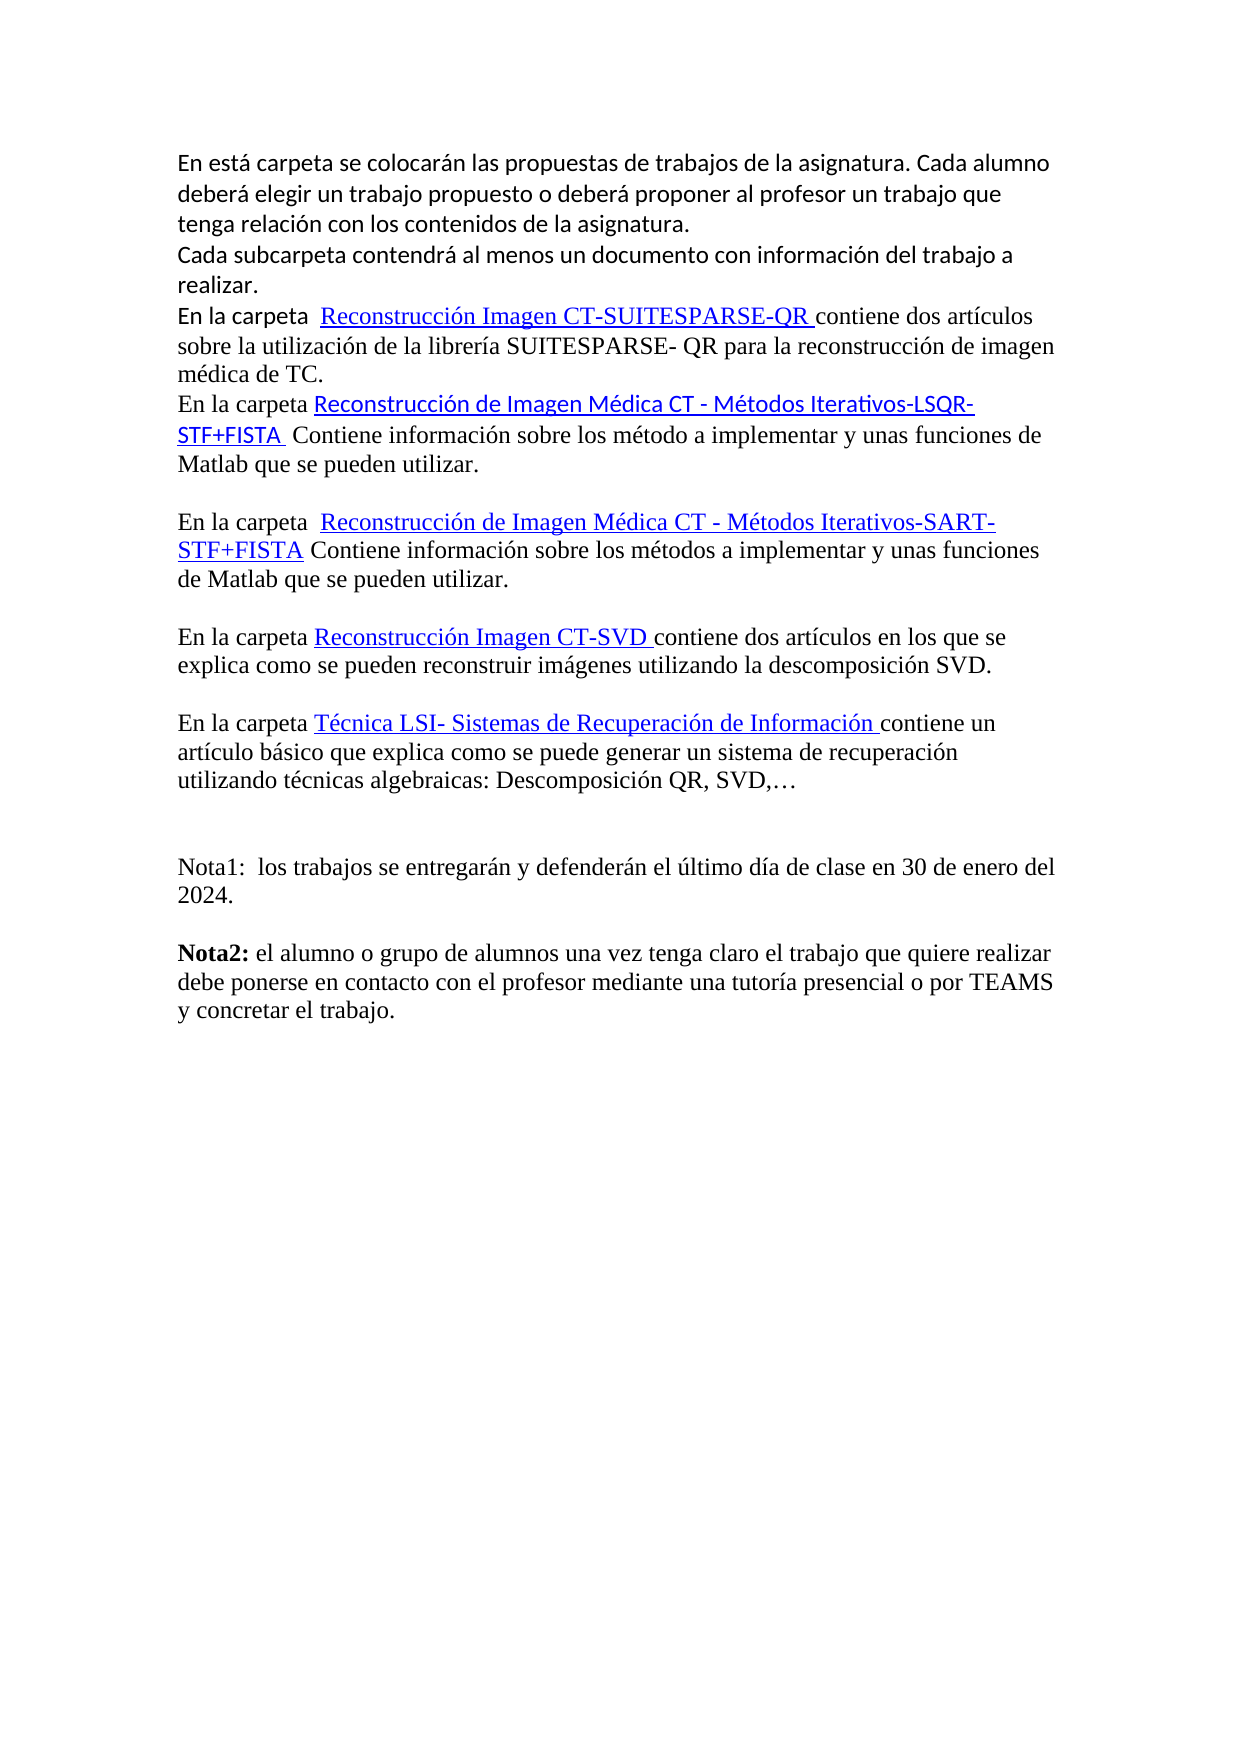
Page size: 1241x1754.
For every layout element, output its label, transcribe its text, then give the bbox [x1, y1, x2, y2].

text En la carpeta Reconstrucción de Imagen Médica CT - Métodos Iterativos-LSQR-STF+FISTA Contiene información sobre los método a implementar y unas funciones de Matlab que se pueden utilizar. [177, 388, 1063, 478]
text En la carpeta Reconstrucción Imagen CT-SUITESPARSE-QR contiene dos artículos sobre la utilización de la librería SUITESPARSE- QR para la reconstrucción de imagen médica de TC. [177, 300, 1063, 388]
text Cada subcarpeta contendrá al menos un documento con información del trabajo a realizar. [177, 239, 1063, 300]
text Nota1: los trabajos se entregarán y defenderán el último día de clase en 30 de enero del 2024. [177, 852, 1063, 909]
text En está carpeta se colocarán las propuestas de trabajos de la asignatura. Cada alumno deberá elegir un trabajo propuesto o deberá proponer al profesor un trabajo que tenga relación con los contenidos de la asignatura. [177, 148, 1063, 239]
text En la carpeta Reconstrucción de Imagen Médica CT - Métodos Iterativos-SART-STF+FISTA Contiene información sobre los métodos a implementar y unas funciones de Matlab que se pueden utilizar. [177, 507, 1063, 593]
text En la carpeta Técnica LSI- Sistemas de Recuperación de Información contiene un artículo básico que explica como se puede generar un sistema de recuperación utilizando técnicas algebraicas: Descomposición QR, SVD,… [177, 708, 1063, 794]
text En la carpeta Reconstrucción Imagen CT-SVD contiene dos artículos en los que se explica como se pueden reconstruir imágenes utilizando la descomposición SVD. [177, 622, 1063, 679]
text Nota2: el alumno o grupo de alumnos una vez tenga claro el trabajo que quiere realizar debe ponerse en contacto con el profesor mediante una tutoría presencial o por TEAMS y concretar el trabajo. [177, 938, 1063, 1024]
